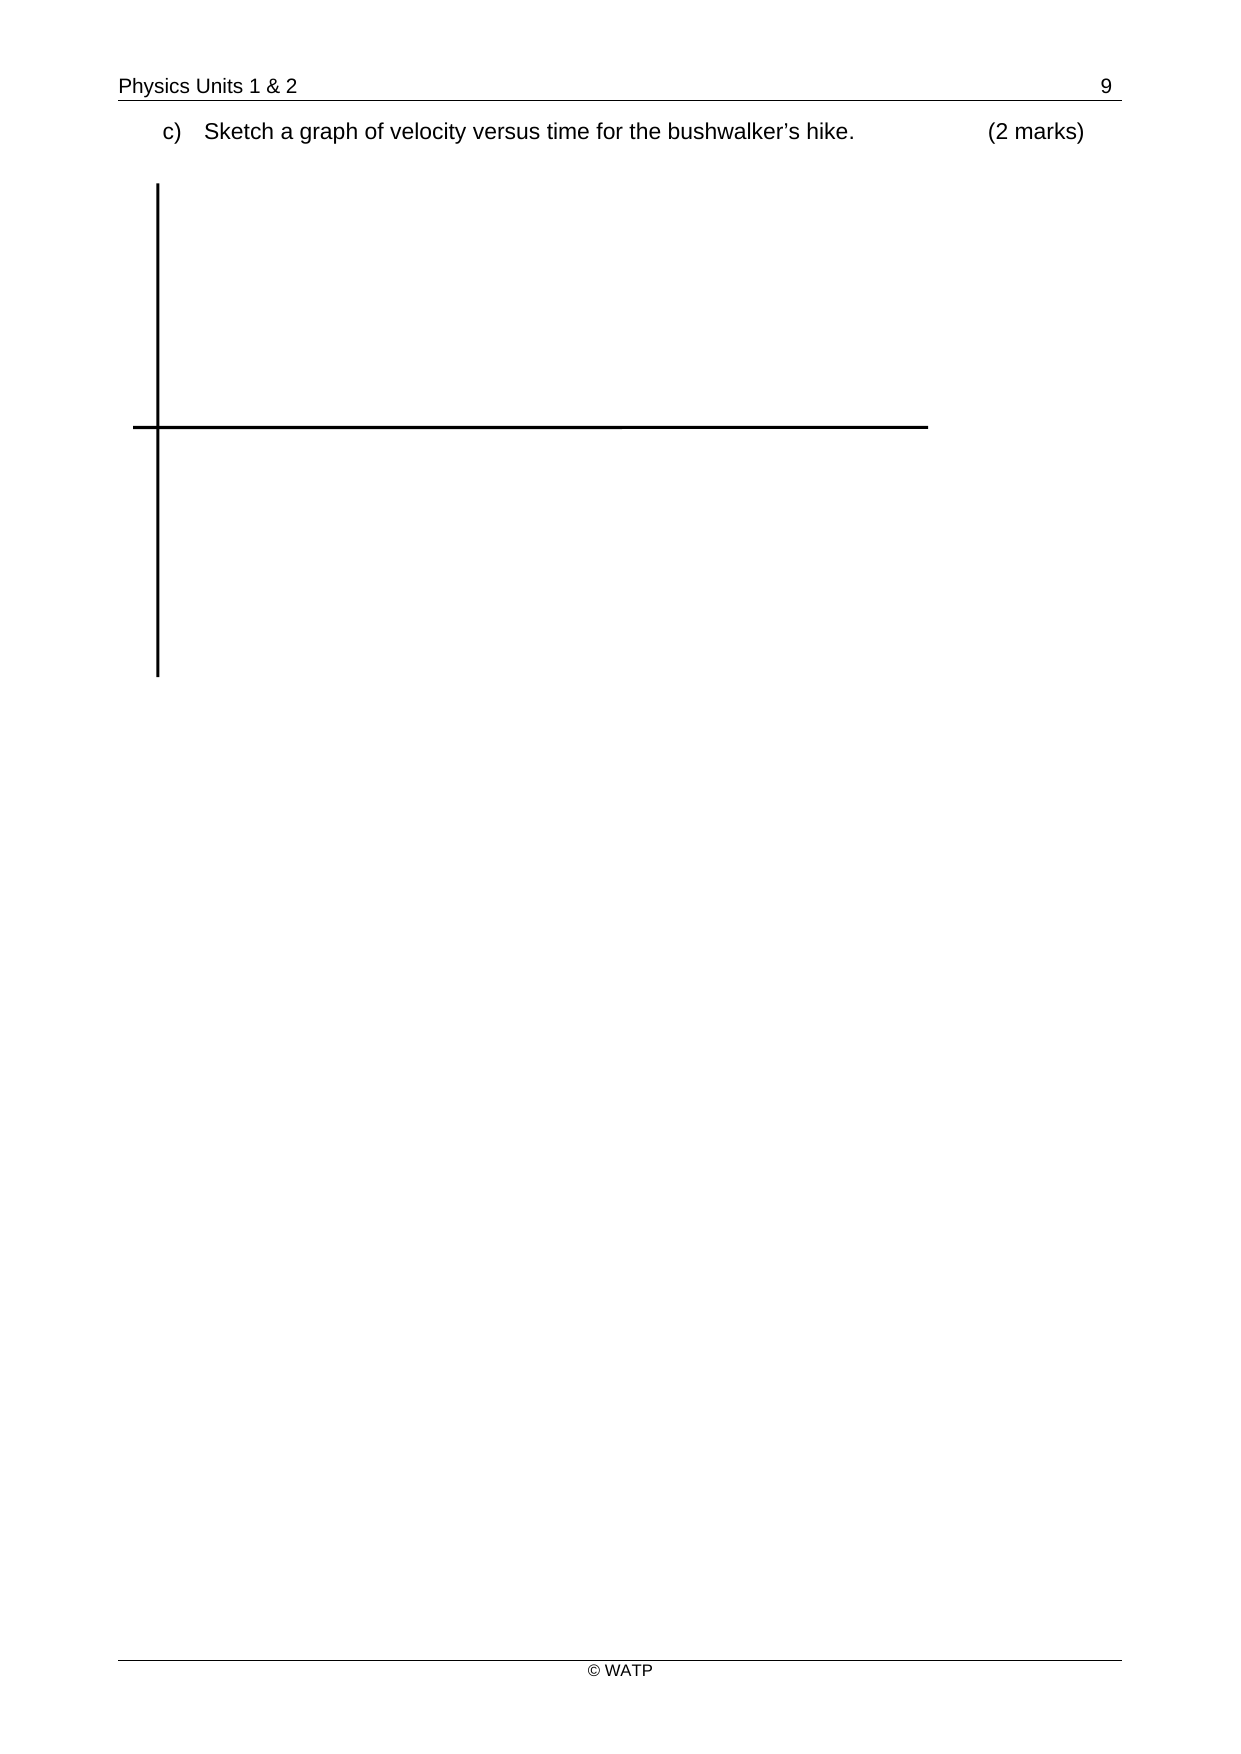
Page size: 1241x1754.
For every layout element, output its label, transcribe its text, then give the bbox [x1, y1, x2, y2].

list Sketch a graph of velocity versus time for the bushwalker’s hike. (2 marks) [162, 118, 1122, 144]
